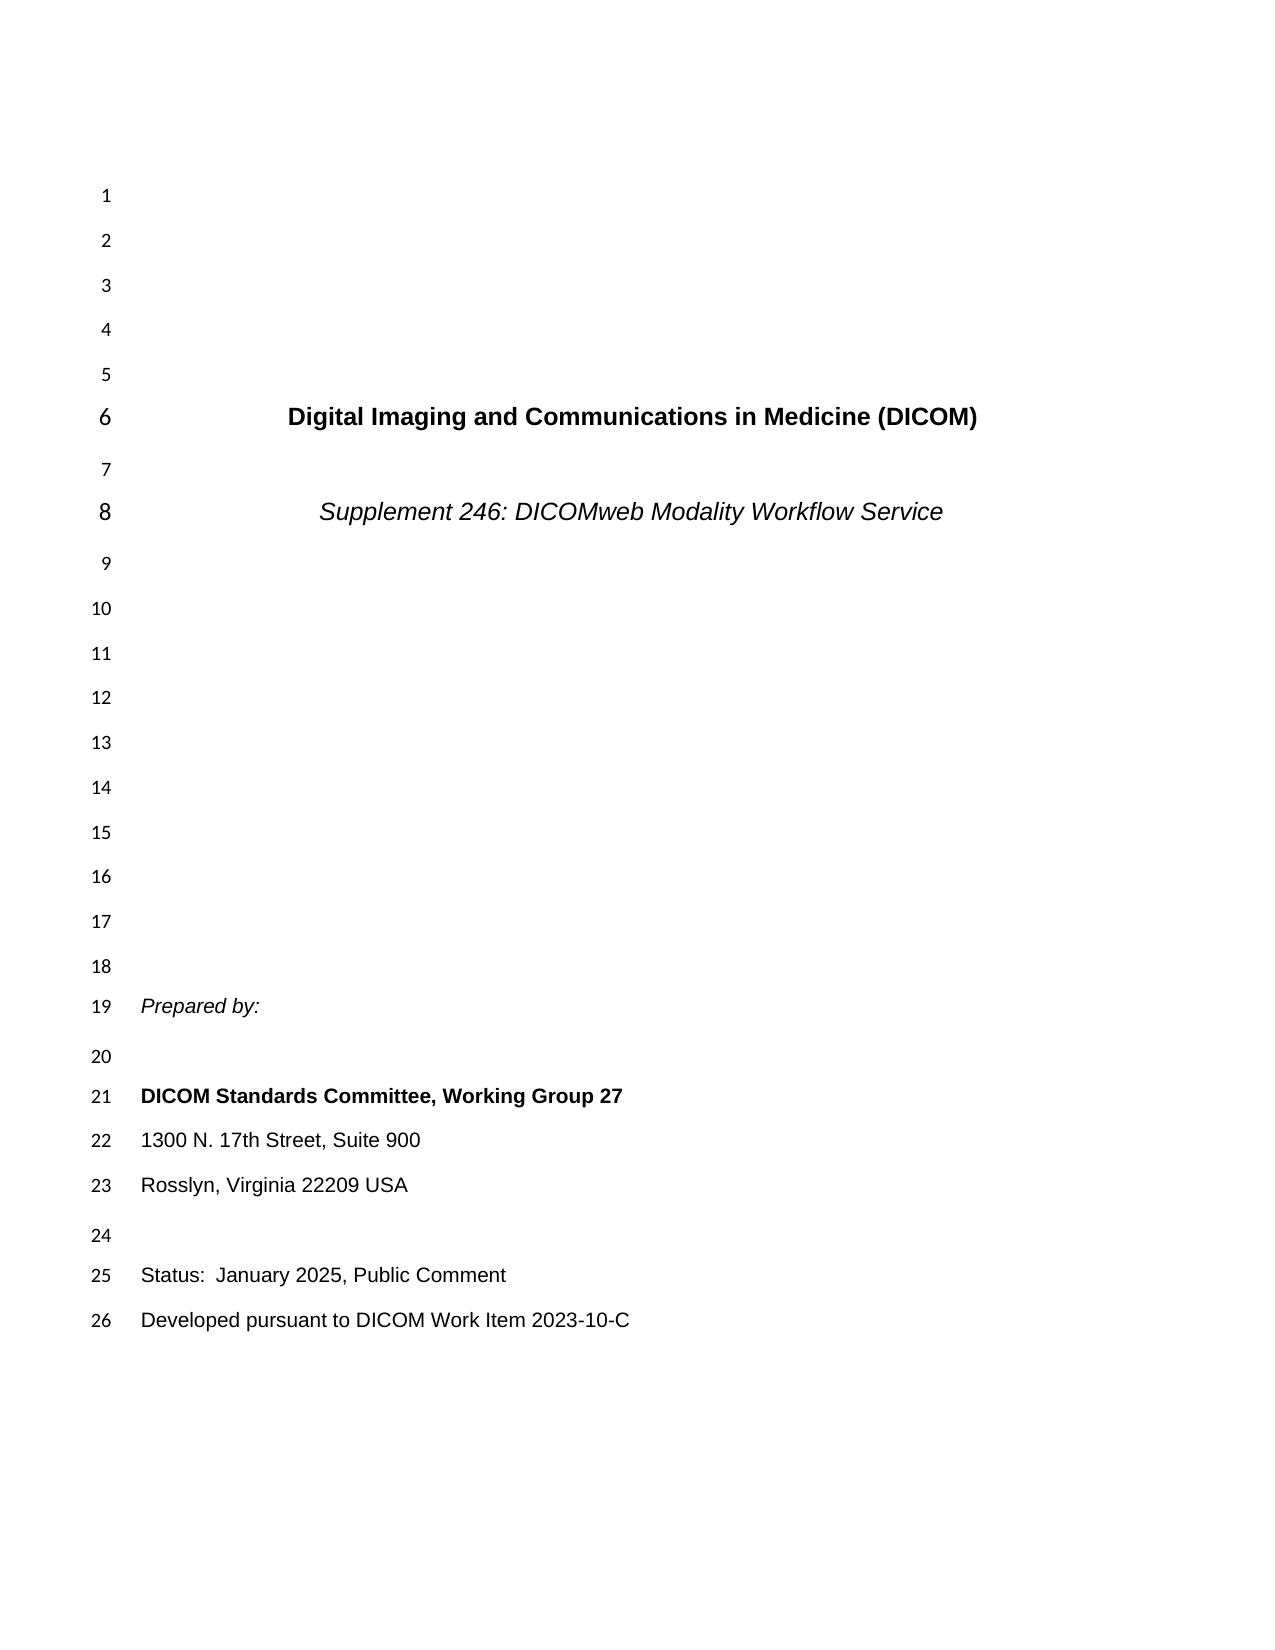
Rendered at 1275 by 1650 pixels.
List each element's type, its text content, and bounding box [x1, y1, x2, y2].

text Rosslyn, Virginia 22209 USA [141, 1173, 1125, 1197]
title Supplement 246: DICOMweb Modality Workflow Service [141, 496, 1125, 525]
text Status: January 2025, Public Comment [141, 1263, 1125, 1287]
text DICOM Standards Committee, Working Group 27 [141, 1083, 1125, 1107]
title Digital Imaging and Communications in Medicine (DICOM) [141, 402, 1125, 431]
text Developed pursuant to DICOM Work Item 2023-10-C [141, 1307, 1125, 1331]
text 1300 N. 17th Street, Suite 900 [141, 1128, 1125, 1152]
text Prepared by: [141, 994, 1125, 1018]
